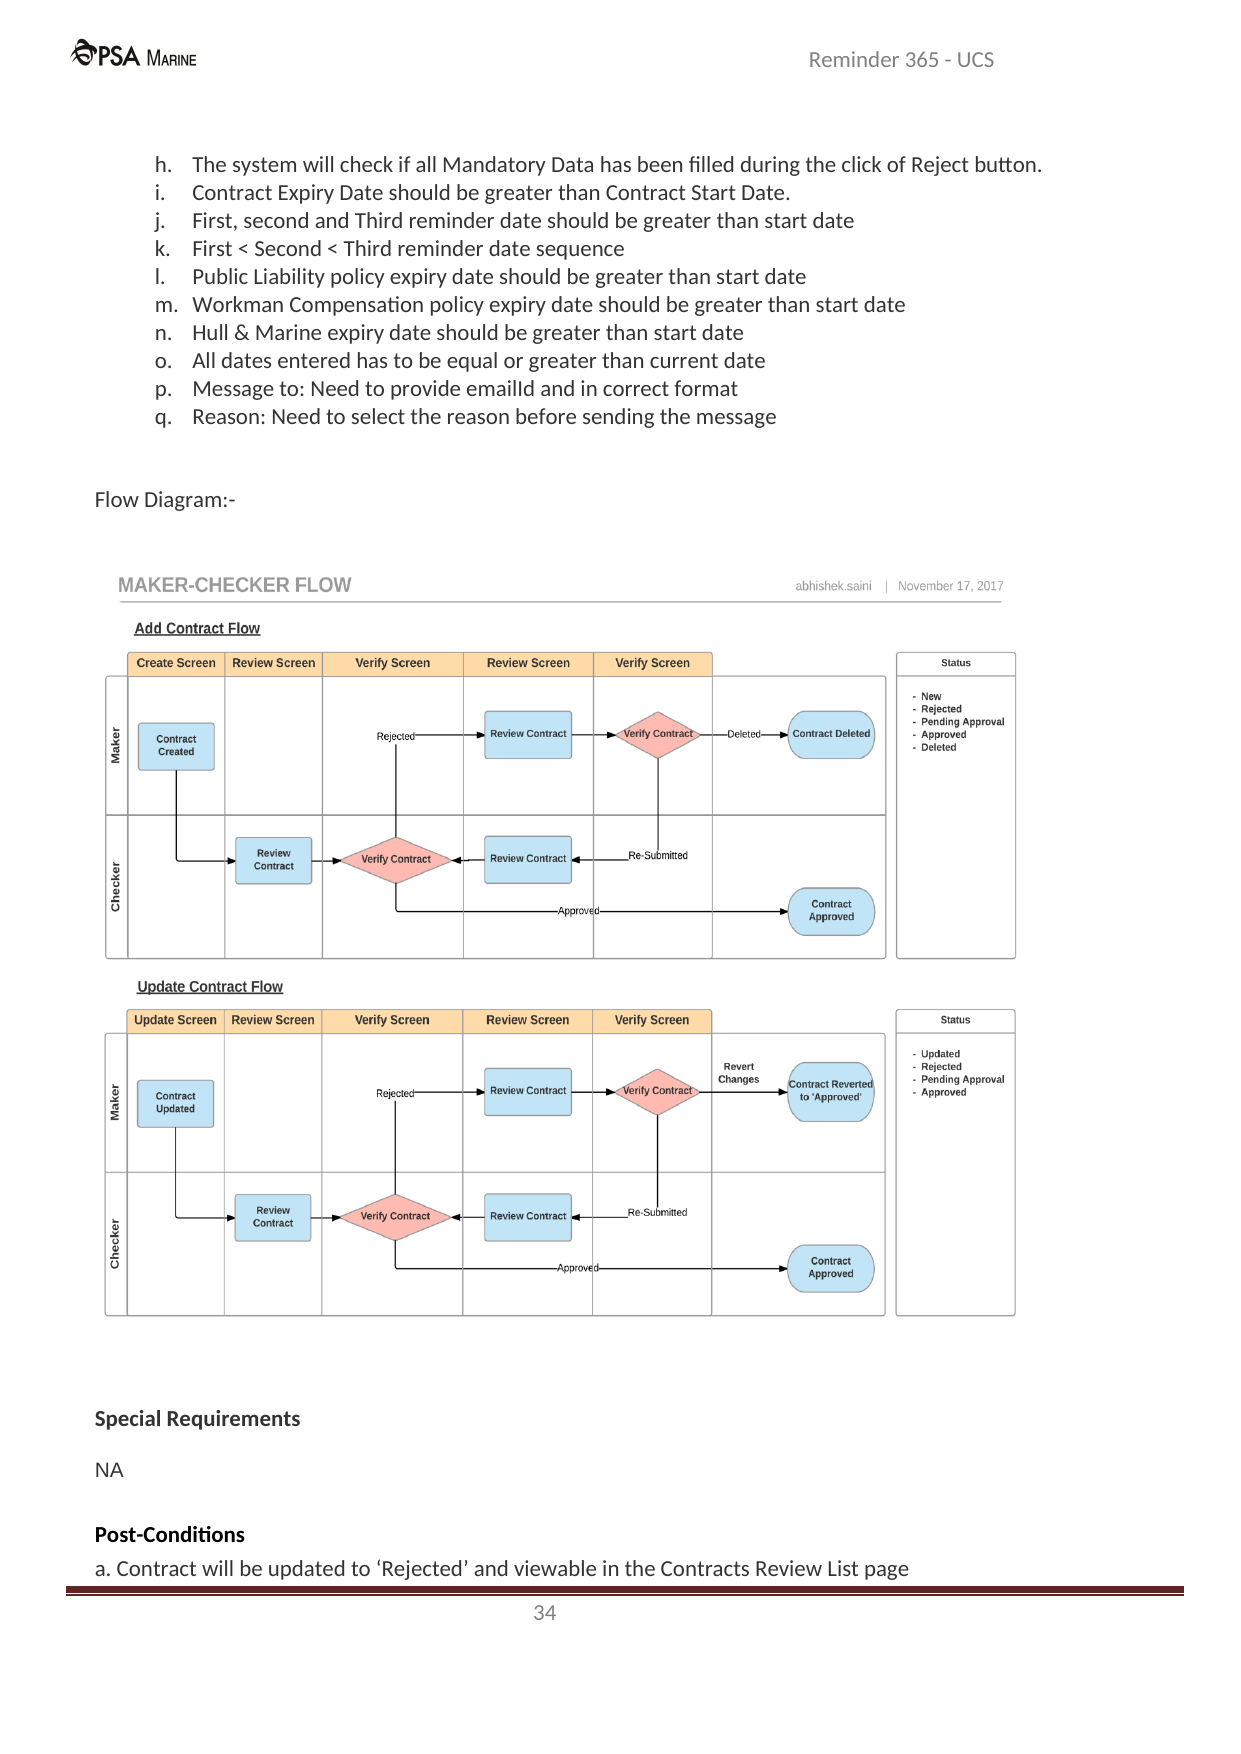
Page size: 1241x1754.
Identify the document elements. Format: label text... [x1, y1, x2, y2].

subtitle Post-Conditions [94, 1519, 1146, 1548]
list First, second and Third reminder date should be greater than start date [154, 206, 1146, 234]
text a. Contract will be updated to ‘Rejected’ and viewable in the Contracts Review List page [94, 1554, 1146, 1583]
list Reason: Need to select the reason before sending the message [154, 402, 1146, 430]
list Hull & Marine expiry date should be greater than start date [154, 318, 1146, 346]
list Workman Compensation policy expiry date should be greater than start date [154, 290, 1146, 318]
picture [66, 37, 201, 68]
list Message to: Need to provide emailId and in correct format [154, 374, 1146, 402]
list Contract Expiry Date should be greater than Contract Start Date. [154, 178, 1146, 206]
text Special Requirements [94, 1404, 1146, 1432]
text NA [94, 1458, 1146, 1482]
text Flow Diagram:- [94, 485, 1146, 513]
list All dates entered has to be equal or greater than current date [154, 346, 1146, 374]
list First < Second < Third reminder date sequence [154, 234, 1146, 262]
picture [94, 539, 1026, 1323]
list Public Liability policy expiry date should be greater than start date [154, 262, 1146, 290]
list The system will check if all Mandatory Data has been filled during the click of Reject button. [154, 150, 1146, 178]
